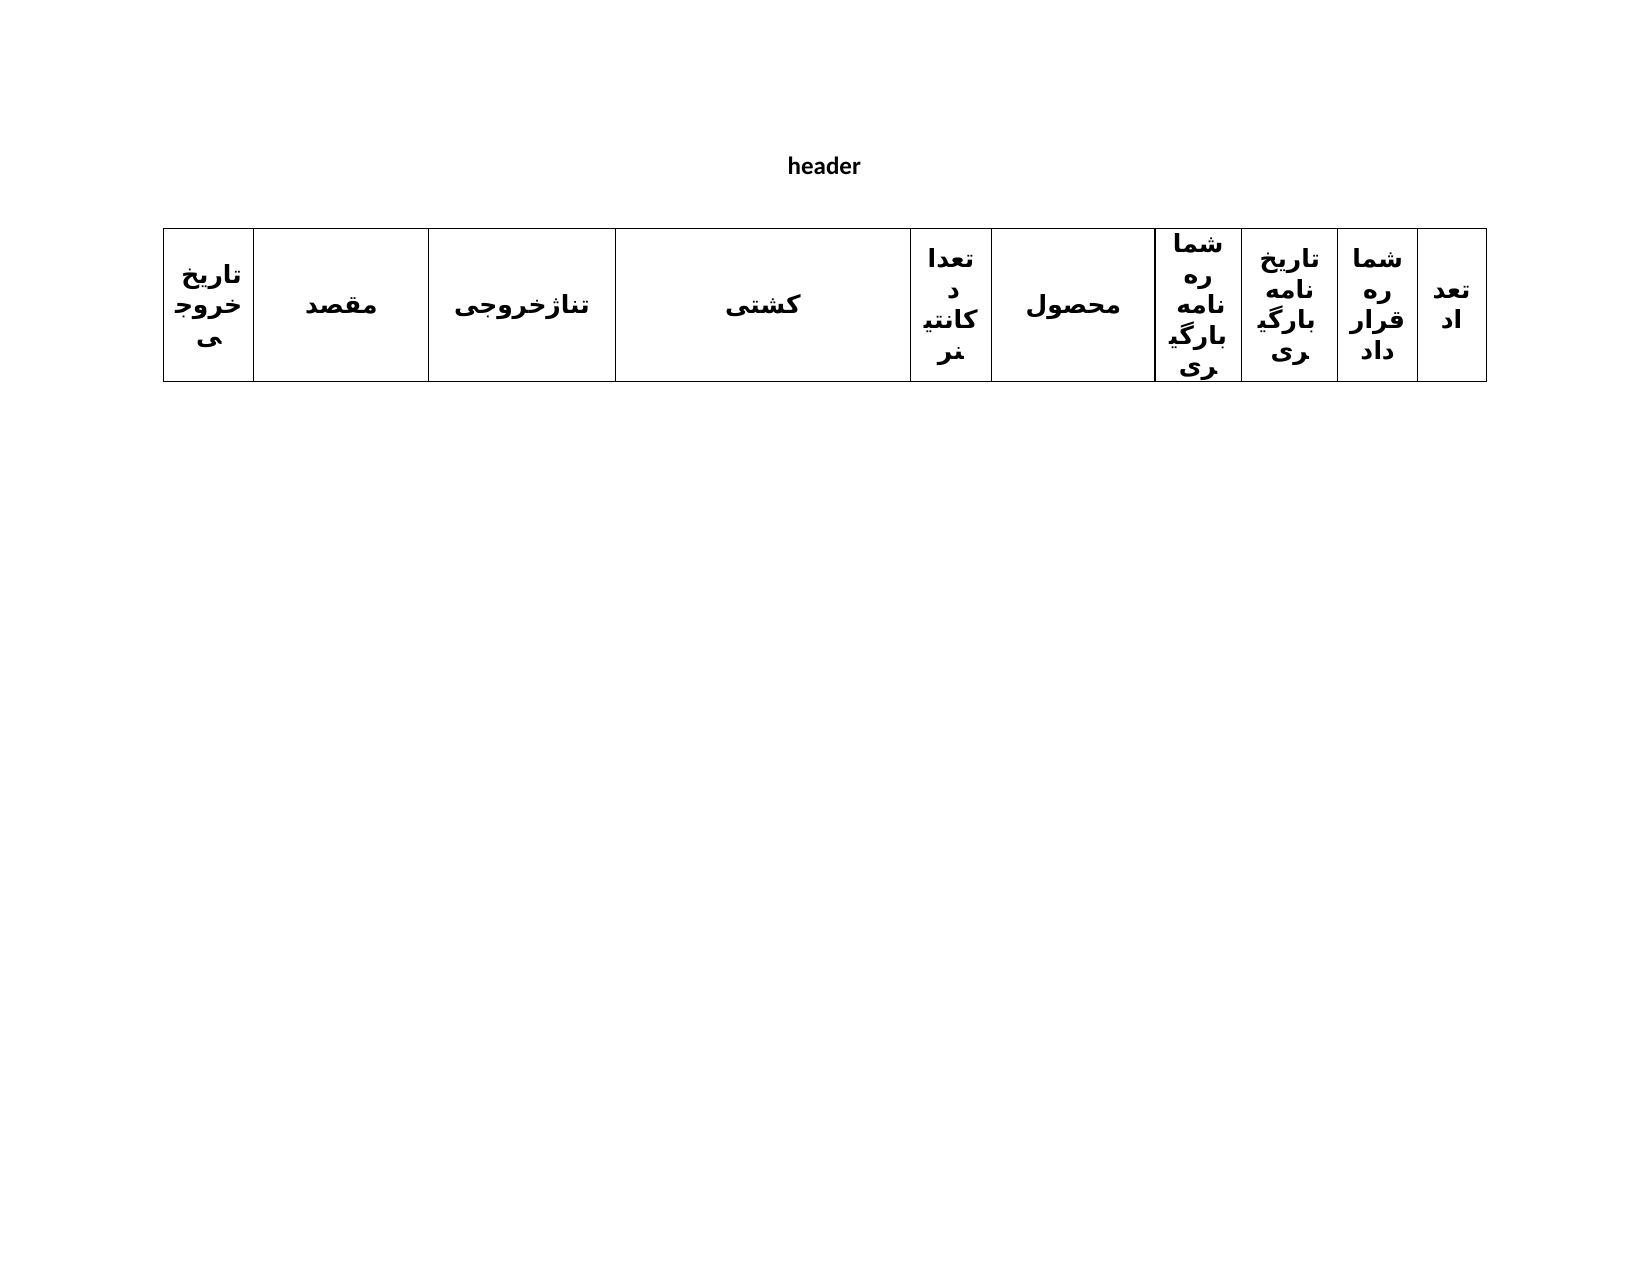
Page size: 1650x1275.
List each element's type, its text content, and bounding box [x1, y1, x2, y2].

table_header تعداد کانتینر [911, 229, 991, 381]
table_header تناژخروجی [429, 229, 615, 381]
table_header محصول [992, 229, 1154, 381]
table_header تاریخ خروجی [164, 229, 253, 381]
table_header شماره نامه بارگیری [1156, 229, 1241, 381]
table_header تاریخ نامه بارگیری [1242, 229, 1337, 381]
table_header کشتی [616, 229, 910, 381]
table_header شماره قرارداد [1338, 229, 1417, 381]
table_header تعداد [1418, 229, 1486, 381]
table_header header [150, 150, 1499, 181]
table_header مقصد [254, 229, 428, 381]
